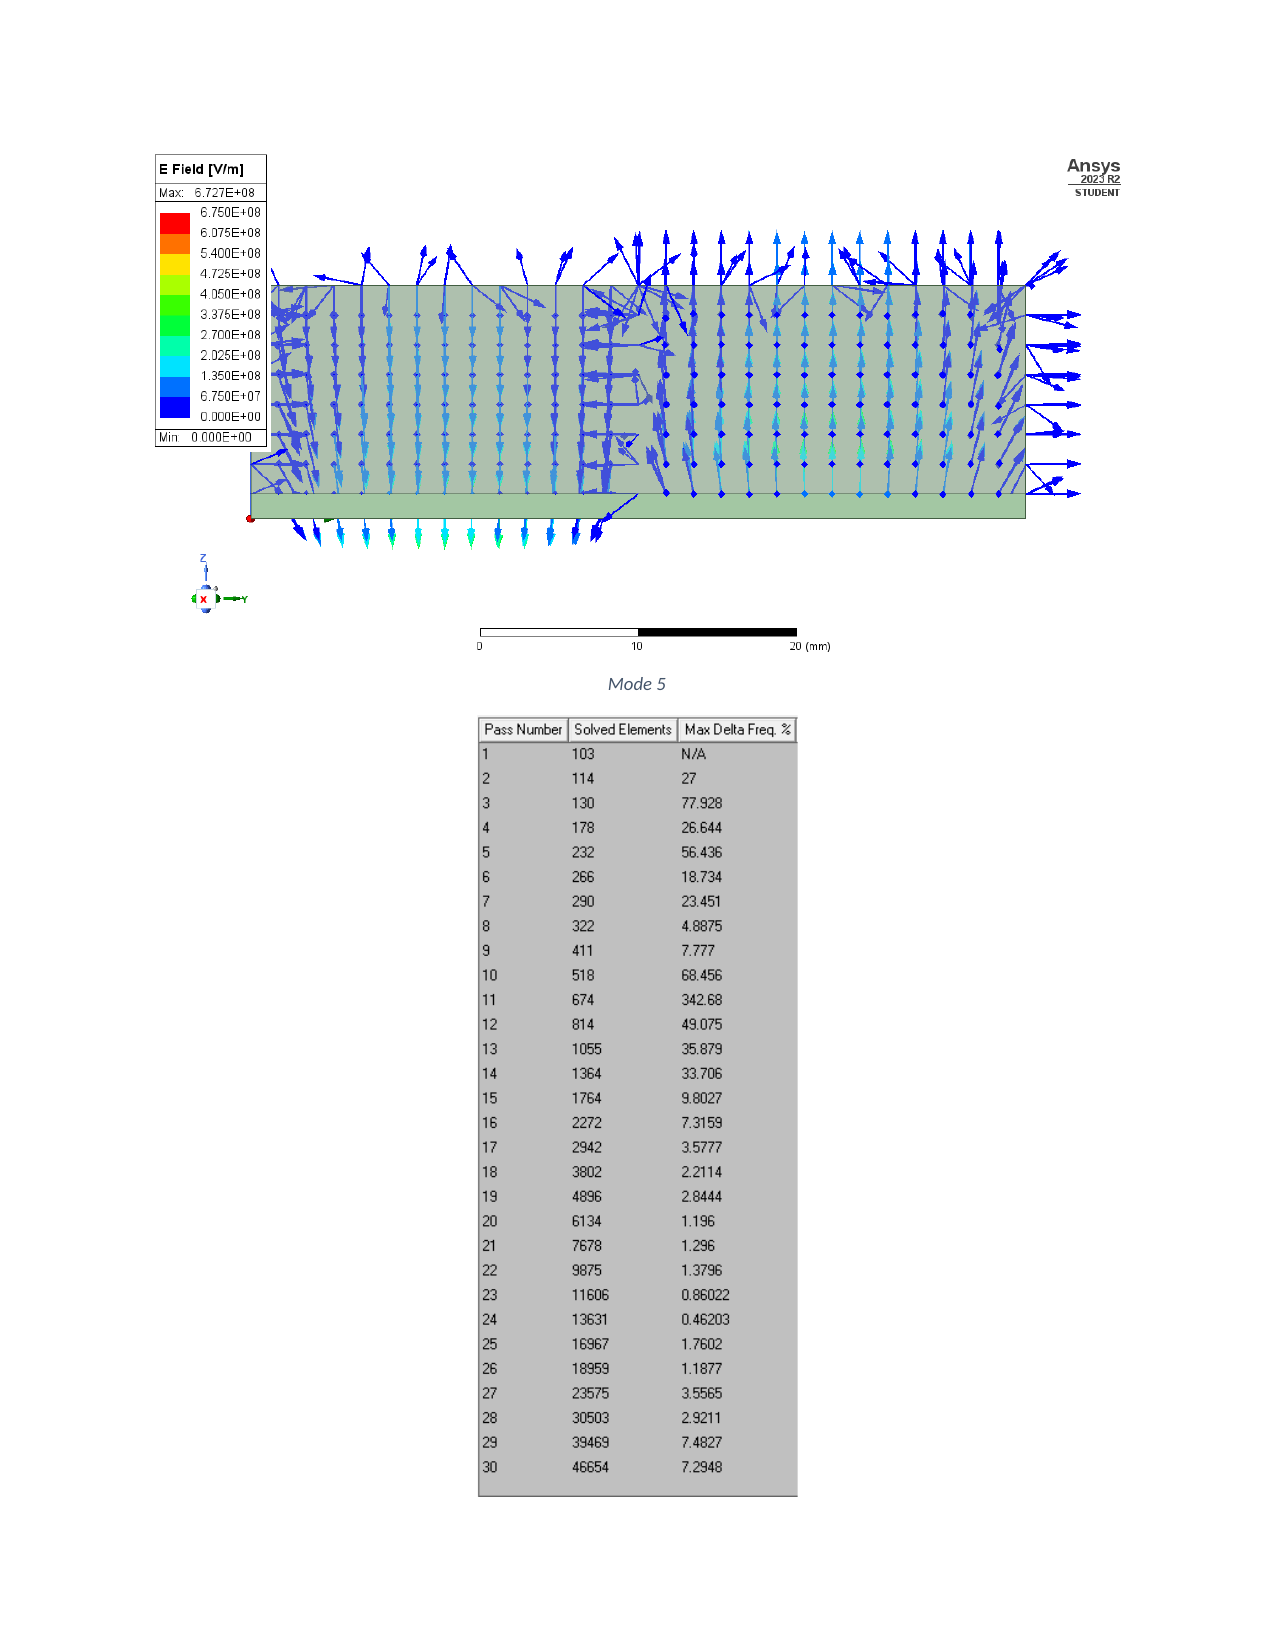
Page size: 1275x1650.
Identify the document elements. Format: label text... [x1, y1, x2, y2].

picture [150, 150, 1125, 654]
picture [477, 715, 798, 1497]
